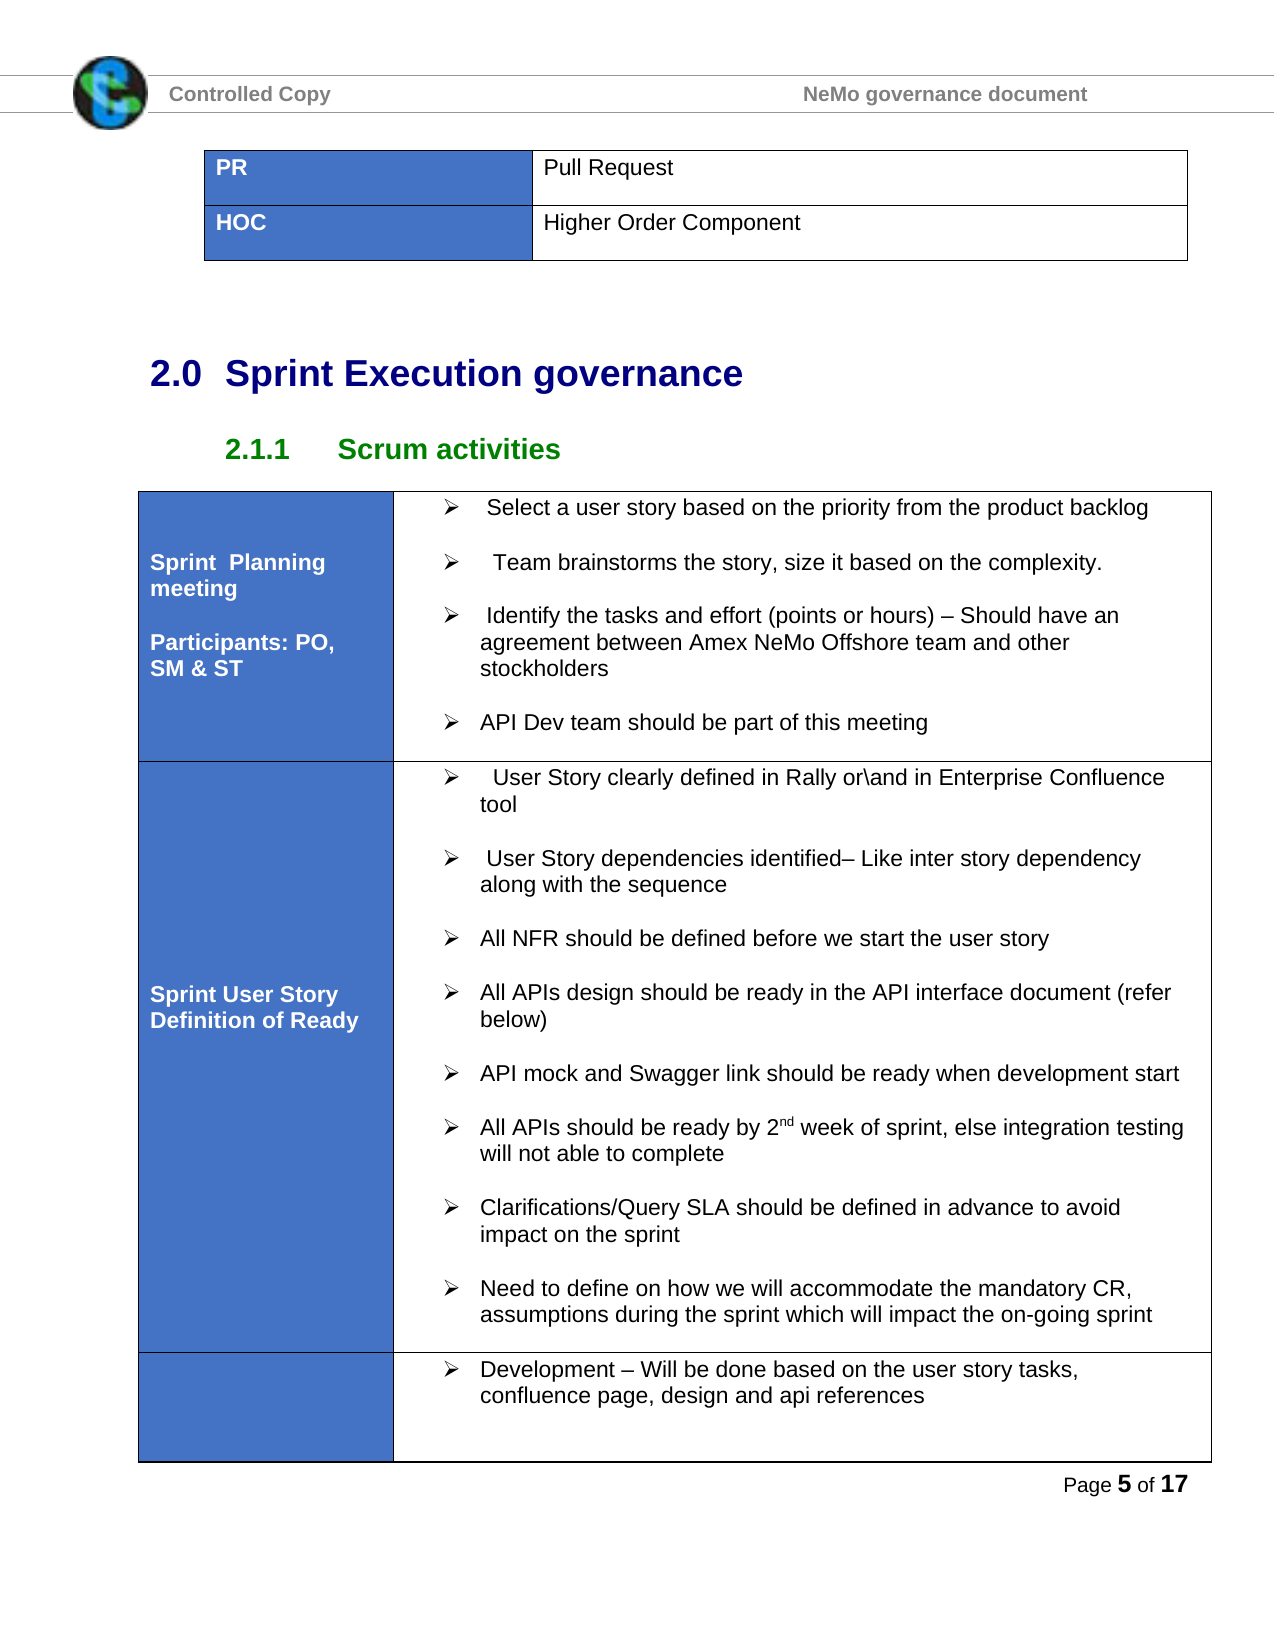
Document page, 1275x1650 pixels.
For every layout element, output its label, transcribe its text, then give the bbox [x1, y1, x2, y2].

table_cell User Story clearly defined in Rally or\and in Enterprise Confluence tool User Story dependencies identified– Like inter story dependency along with the sequence All NFR should be defined before we start the user story All APIs design should be ready in the API interface document (refer below) API mock and Swagger link should be ready when development start All APIs should be ready by 2nd week of sprint, else integration testing will not able to complete Clarifications/Query SLA should be defined in advance to avoid impact on the sprint Need to define on how we will accommodate the mandatory CR, assumptions during the sprint which will impact the on-going sprint [394, 762, 1211, 1352]
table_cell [139, 1353, 393, 1461]
table_cell PR [205, 151, 532, 205]
subtitle Sprint Execution governance [150, 351, 1188, 394]
subtitle Scrum activities [225, 432, 1200, 466]
table_header Sprint Planning meeting Participants: PO, SM & ST [139, 492, 393, 761]
table_cell Sprint User Story Definition of Ready [139, 762, 393, 1352]
table_cell Pull Request [533, 151, 1187, 205]
table_cell HOC [205, 206, 532, 260]
table_cell Higher Order Component [533, 206, 1187, 260]
picture [73, 56, 148, 130]
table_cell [394, 1353, 1211, 1461]
table_header Select a user story based on the priority from the product backlog Team brainstorms the story, size it based on the complexity. Identify the tasks and effort (points or hours) – Should have an agreement between Amex NeMo Offshore team and other stockholders API Dev team should be part of this meeting [394, 492, 1211, 761]
